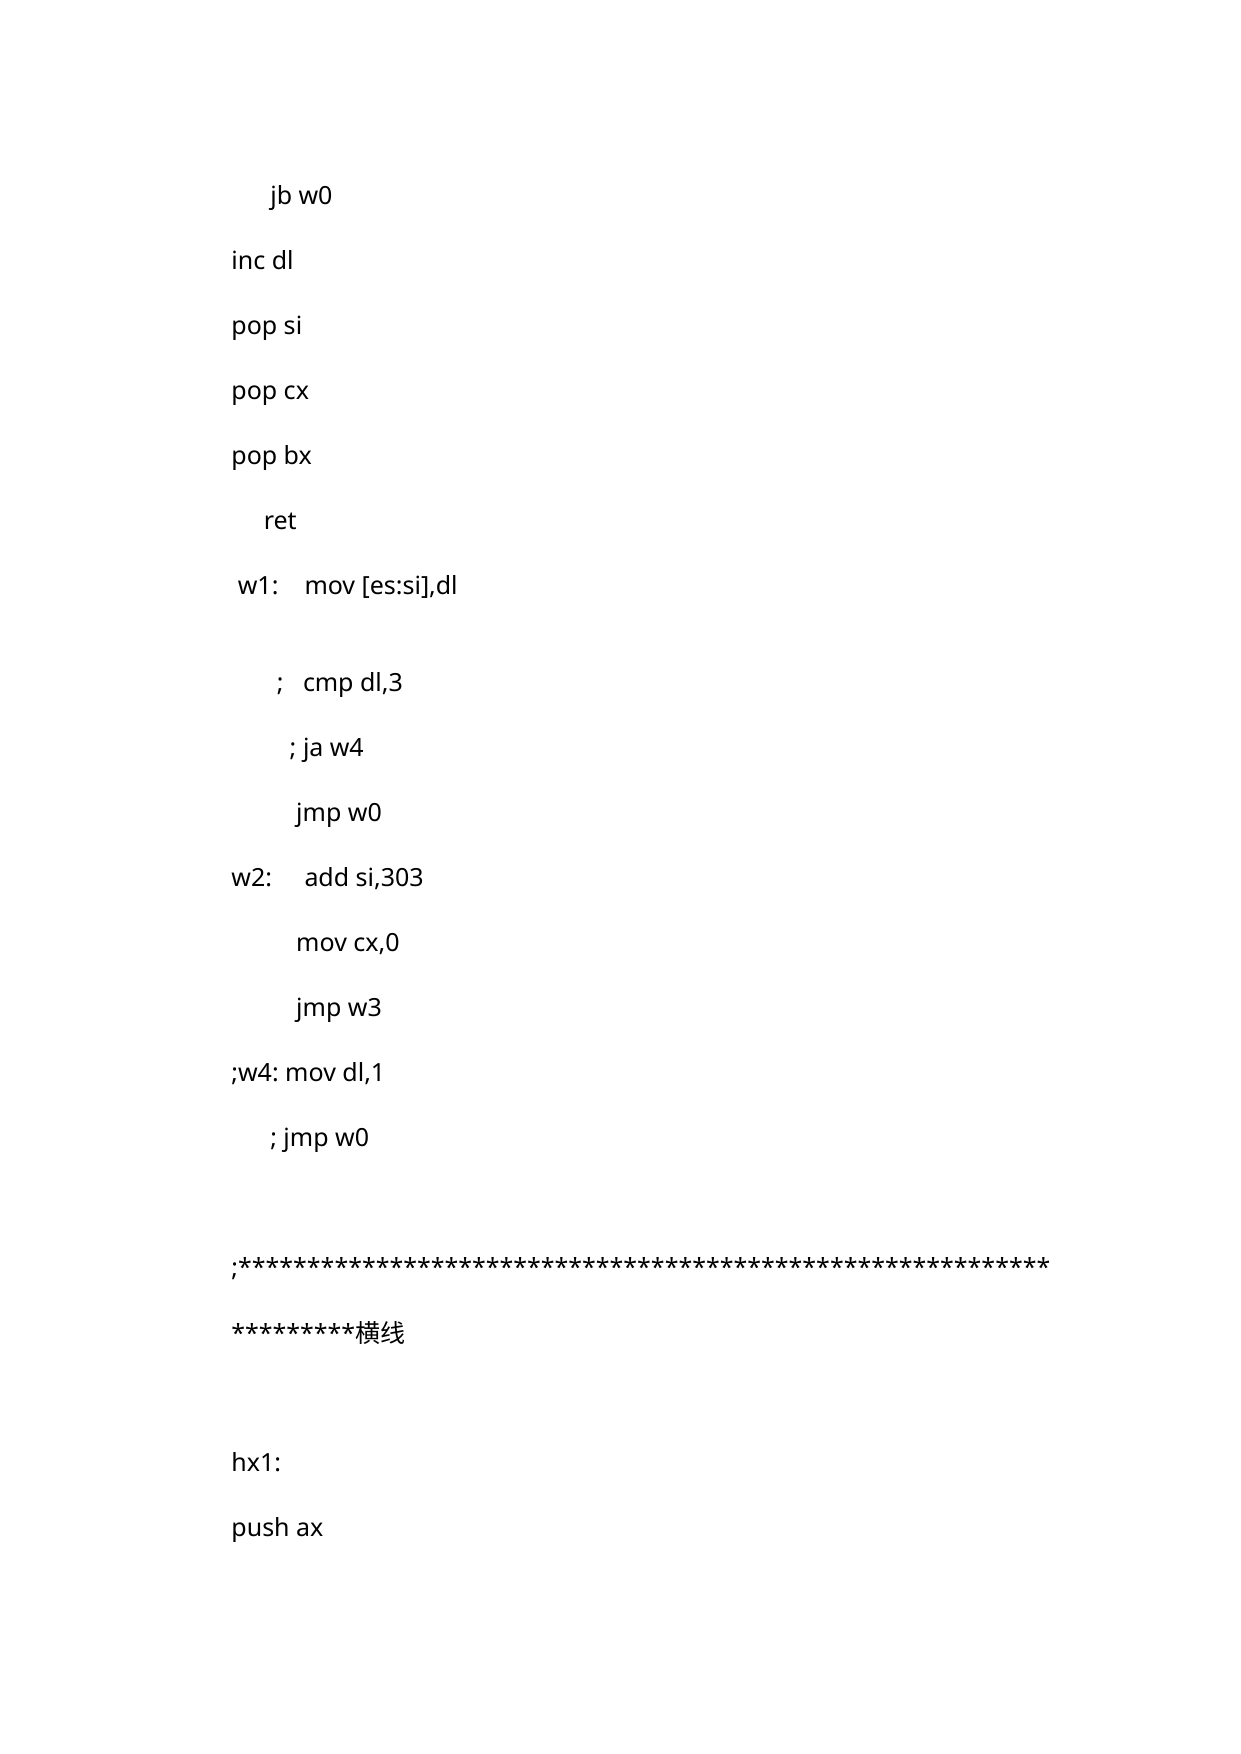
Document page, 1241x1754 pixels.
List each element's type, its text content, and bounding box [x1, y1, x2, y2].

list ; cmp dl,3 [231, 649, 1053, 714]
list pop si [231, 292, 1053, 357]
list pop cx [231, 357, 1053, 422]
list ;w4: mov dl,1 [231, 1039, 1053, 1104]
list pop bx [231, 422, 1053, 487]
list w2: add si,303 [231, 844, 1053, 909]
list push ax [231, 1494, 1053, 1559]
list jmp w3 [231, 974, 1053, 1039]
list ;********************************************************************横线 [231, 1234, 1053, 1364]
list jb w0 [231, 162, 1053, 227]
list ret [231, 487, 1053, 552]
list jmp w0 [231, 779, 1053, 844]
list hx1: [231, 1429, 1053, 1494]
list ; jmp w0 [231, 1104, 1053, 1169]
list ; ja w4 [231, 714, 1053, 779]
list w1: mov [es:si],dl [231, 552, 1053, 617]
list inc dl [231, 227, 1053, 292]
list mov cx,0 [231, 909, 1053, 974]
